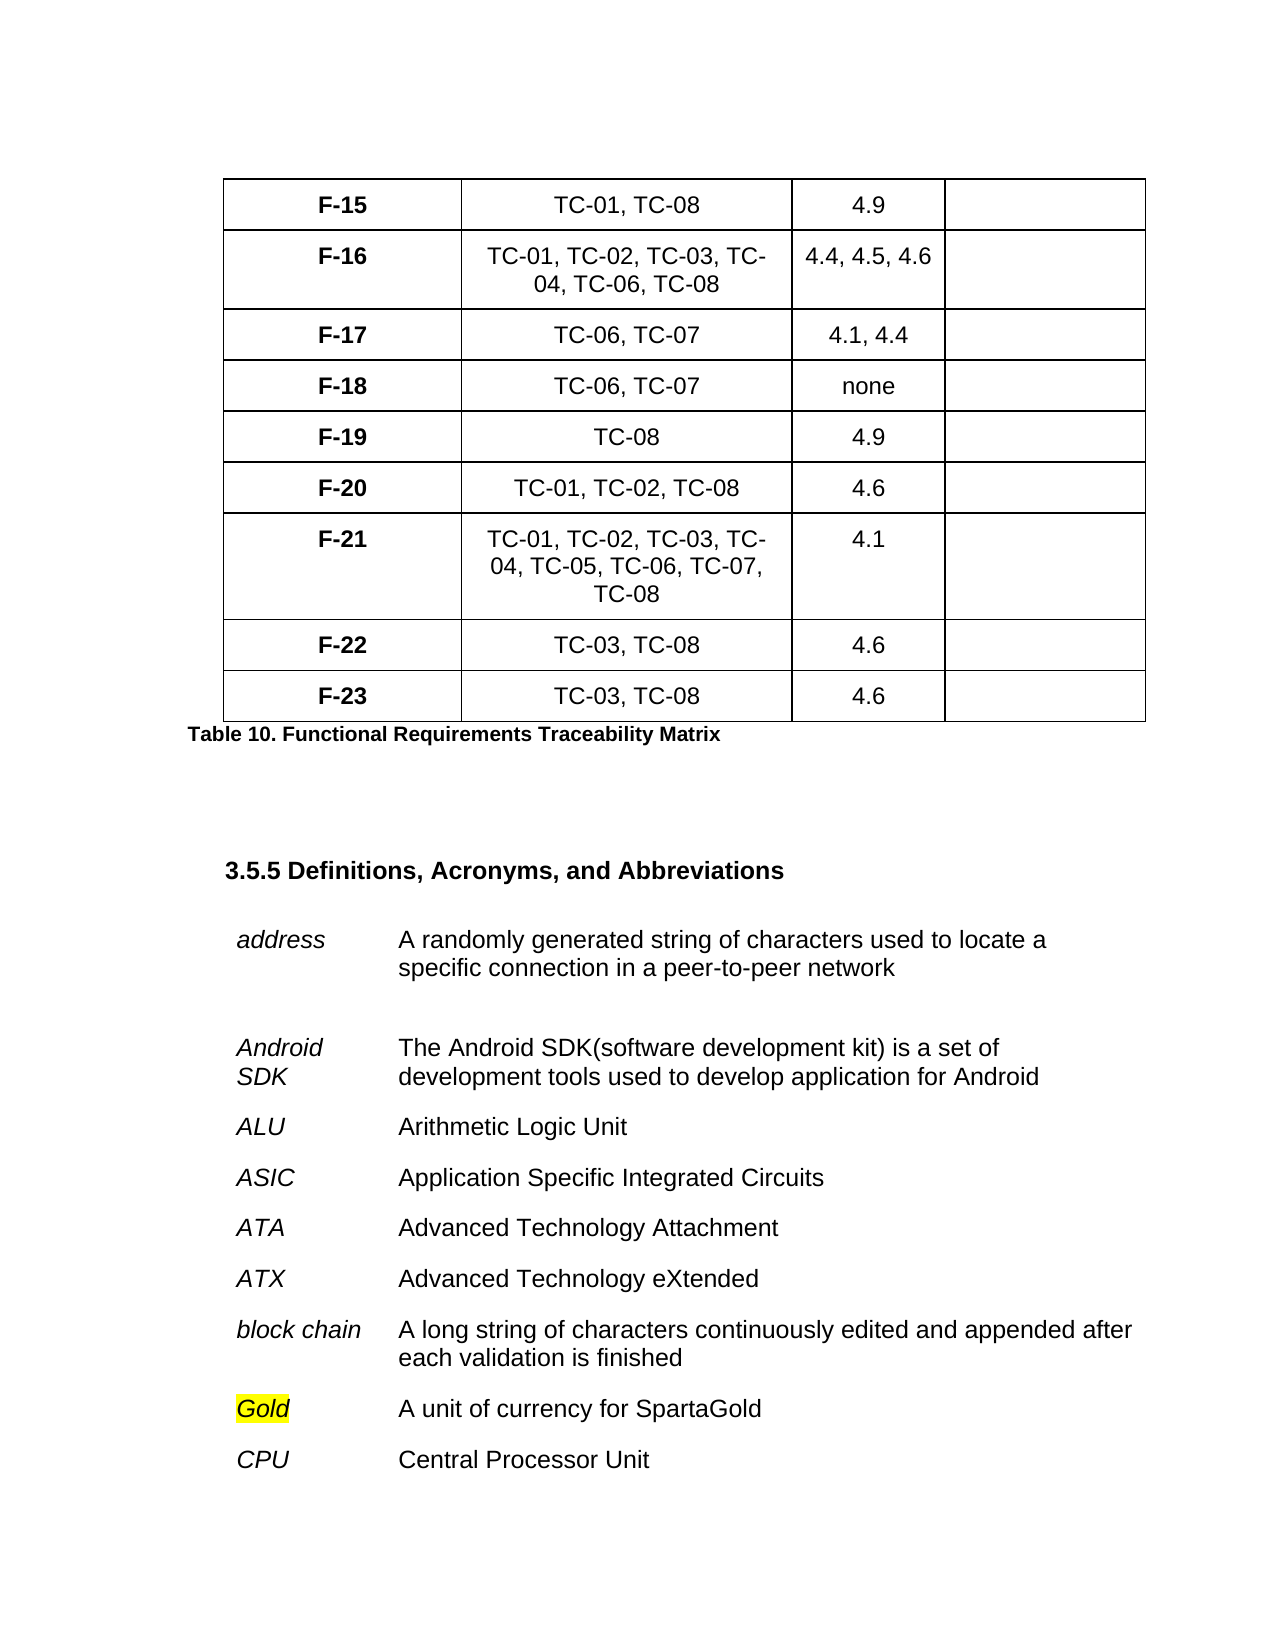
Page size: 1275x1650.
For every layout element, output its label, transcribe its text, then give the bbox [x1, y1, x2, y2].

table_cell TC-08 [462, 412, 791, 461]
table_cell Arithmetic Logic Unit [385, 1101, 1145, 1152]
table_cell [946, 514, 1145, 618]
table_cell F-19 [224, 412, 461, 461]
table_cell TC-03, TC-08 [462, 620, 791, 669]
table_cell Gold [224, 1383, 385, 1434]
table_cell 4.1, 4.4 [793, 310, 944, 359]
table_cell F-16 [224, 231, 461, 308]
table_cell ATA [224, 1203, 385, 1253]
table_cell [946, 671, 1145, 721]
table_cell A long string of characters continuously edited and appended after each validation is finished [385, 1304, 1145, 1383]
table_cell F-22 [224, 620, 461, 669]
table_header A randomly generated string of characters used to locate a specific connection in a peer-to-peer network [385, 914, 1145, 1022]
table_cell TC-06, TC-07 [462, 361, 791, 410]
table_cell [946, 620, 1145, 669]
table_cell TC-03, TC-08 [462, 671, 791, 721]
table_cell TC-01, TC-02, TC-03, TC-04, TC-06, TC-08 [462, 231, 791, 308]
table_cell 4.6 [793, 620, 944, 669]
table_cell Android SDK [224, 1022, 385, 1101]
table_cell TC-01, TC-02, TC-03, TC-04, TC-05, TC-06, TC-07, TC-08 [462, 514, 791, 618]
table_cell Advanced Technology Attachment [385, 1203, 1145, 1253]
table_cell [946, 361, 1145, 410]
table_cell TC-01, TC-02, TC-08 [462, 463, 791, 512]
table_cell TC-06, TC-07 [462, 310, 791, 359]
table_cell ASIC [224, 1152, 385, 1202]
table_cell [946, 310, 1145, 359]
table_cell TC-01, TC-08 [462, 180, 791, 229]
table_cell F-23 [224, 671, 461, 721]
table_cell [946, 231, 1145, 308]
text Table 10. Functional Requirements Traceability Matrix [187, 722, 1125, 746]
table_cell 4.1 [793, 514, 944, 618]
table_cell F-20 [224, 463, 461, 512]
table_cell F-15 [224, 180, 461, 229]
table_cell [946, 180, 1145, 229]
table_cell 4.4, 4.5, 4.6 [793, 231, 944, 308]
table_cell [946, 463, 1145, 512]
table_cell 4.9 [793, 412, 944, 461]
table_cell 4.6 [793, 463, 944, 512]
table_cell The Android SDK(software development kit) is a set of development tools used to develop application for Android [385, 1022, 1145, 1101]
table_cell 4.6 [793, 671, 944, 721]
table_cell ALU [224, 1101, 385, 1152]
table_cell A unit of currency for SpartaGold [385, 1383, 1145, 1434]
table_cell ATX [224, 1253, 385, 1304]
table_cell none [793, 361, 944, 410]
table_cell F-18 [224, 361, 461, 410]
table_cell Application Specific Integrated Circuits [385, 1152, 1145, 1202]
table_header address [224, 914, 385, 1022]
table_cell Advanced Technology eXtended [385, 1253, 1145, 1304]
table_cell block chain [224, 1304, 385, 1383]
table_cell [946, 412, 1145, 461]
table_cell CPU [224, 1434, 385, 1484]
text 3.5.5 Definitions, Acronyms, and Abbreviations [225, 856, 1125, 885]
table_cell Central Processor Unit [385, 1434, 1145, 1484]
table_cell F-17 [224, 310, 461, 359]
table_cell 4.9 [793, 180, 944, 229]
table_cell F-21 [224, 514, 461, 618]
